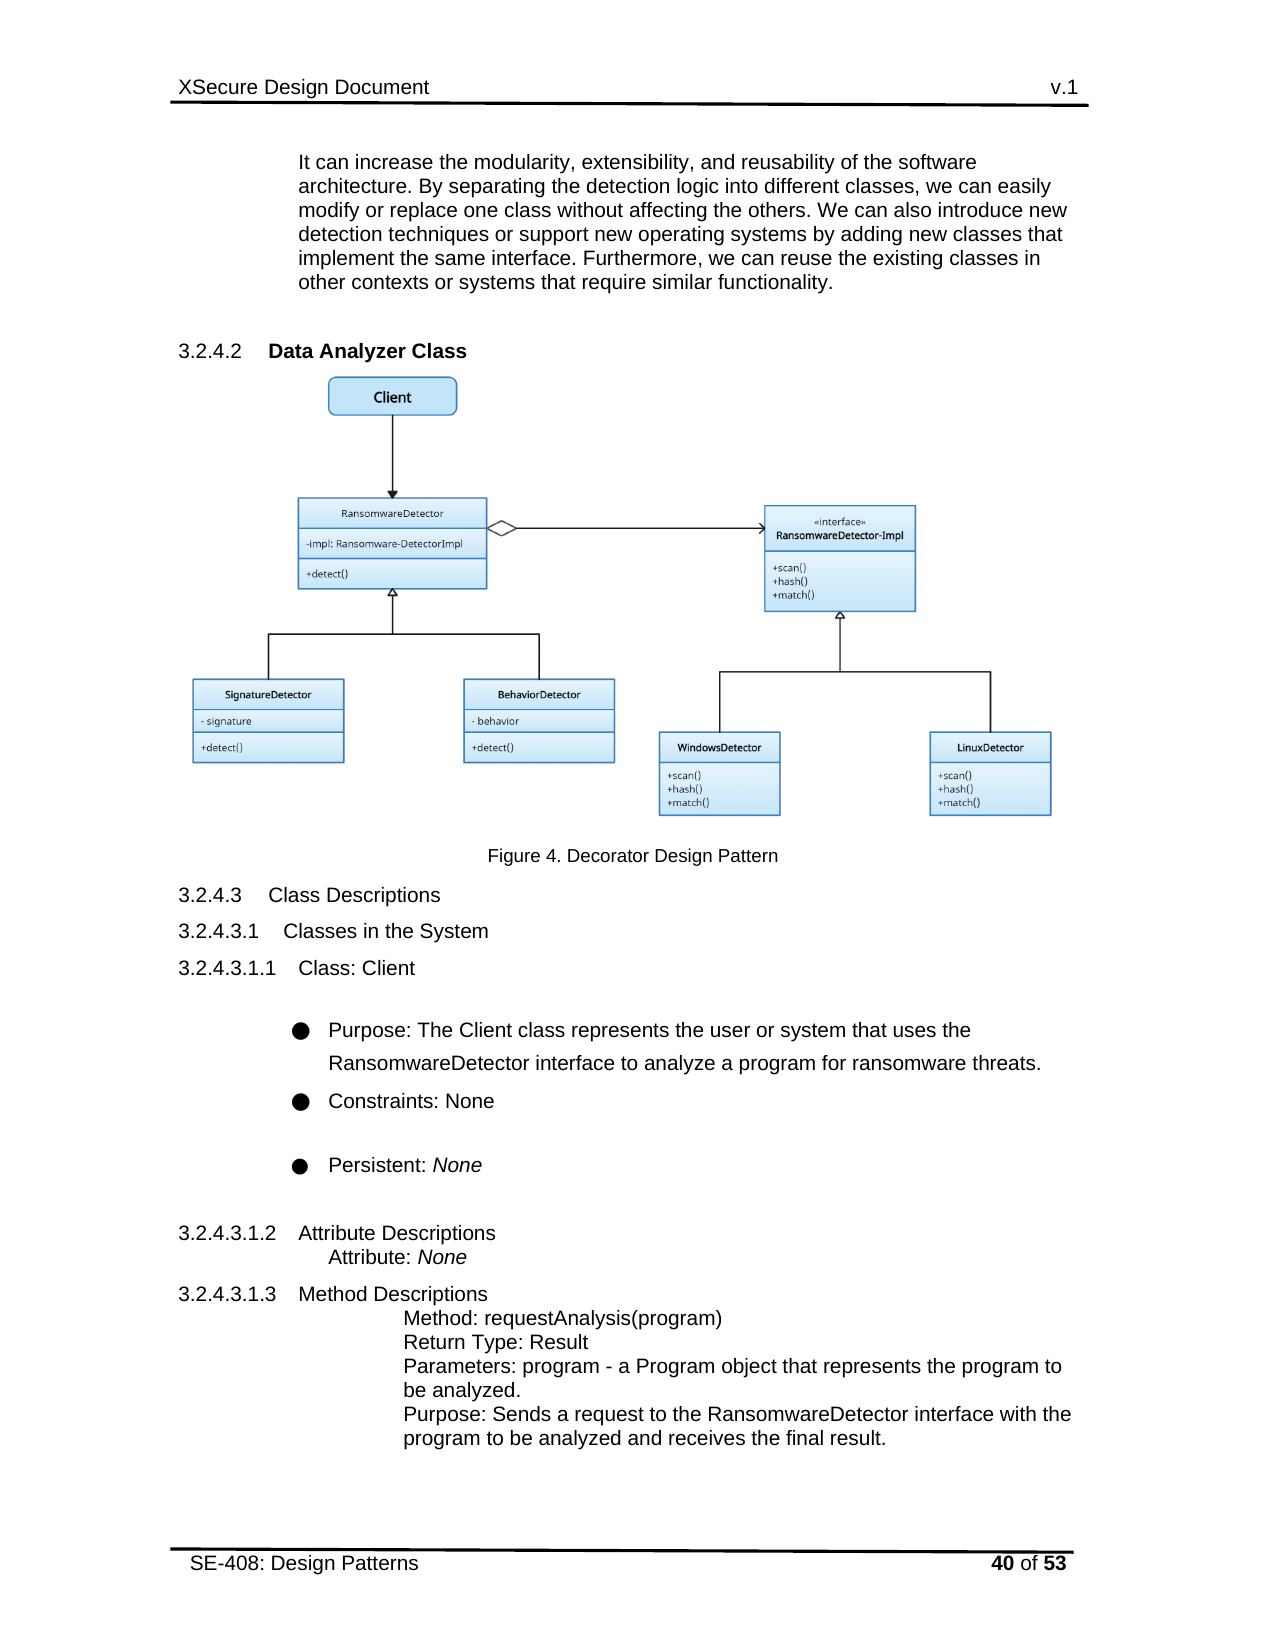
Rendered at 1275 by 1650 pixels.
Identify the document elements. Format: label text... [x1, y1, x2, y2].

subtitle Method Descriptions [178, 1282, 1087, 1306]
subtitle Attribute Descriptions [178, 1221, 1087, 1245]
text It can increase the modularity, extensibility, and reusability of the software architecture. By separating the detection logic into different classes, we can easily modify or replace one class without affecting the others. We can also introduce new detection techniques or support new operating systems by adding new classes that implement the same interface. Furthermore, we can reuse the existing classes in other contexts or systems that require similar functionality. [298, 150, 1087, 294]
list Constraints: None [291, 1074, 1087, 1121]
list Data Analyzer Class [178, 338, 1087, 362]
subtitle Class Descriptions [178, 882, 1087, 906]
list Purpose: The Client class represents the user or system that uses the RansomwareDetector interface to analyze a program for ransomware threats. [291, 1003, 1087, 1074]
text Figure 4. Decorator Design Pattern [178, 845, 1087, 867]
text Method: requestAnalysis(program) [403, 1306, 1087, 1329]
subtitle Classes in the System [178, 919, 1087, 943]
picture [178, 362, 1088, 830]
text Purpose: Sends a request to the RansomwareDetector interface with the program to be analyzed and receives the final result. [403, 1401, 1087, 1449]
subtitle Class: Client [178, 955, 1087, 979]
text Return Type: Result [403, 1329, 1087, 1353]
text Attribute: None [328, 1245, 1087, 1269]
list Persistent: None [291, 1142, 1087, 1185]
text Parameters: program - a Program object that represents the program to be analyzed. [403, 1353, 1087, 1401]
